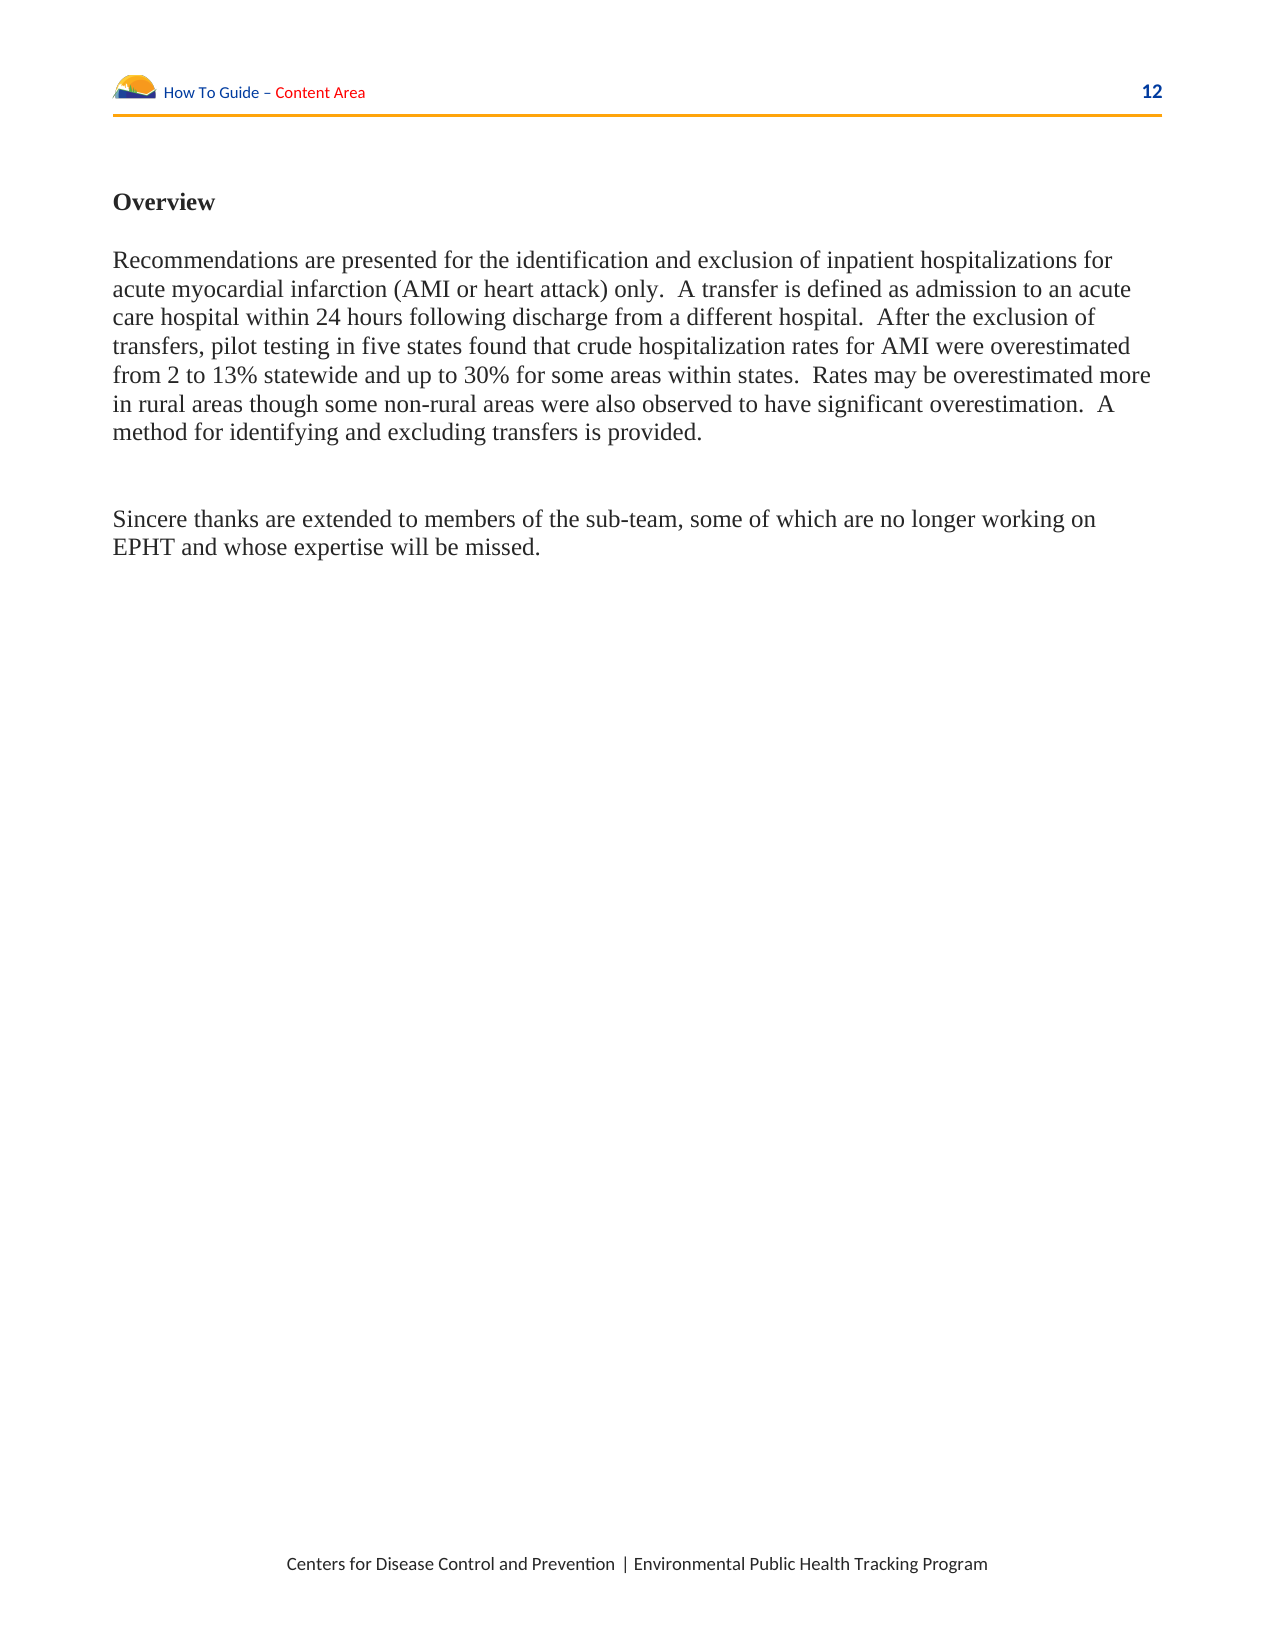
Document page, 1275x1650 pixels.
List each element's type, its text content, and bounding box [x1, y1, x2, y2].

text Sincere thanks are extended to members of the sub-team, some of which are no longer working on EPHT and whose expertise will be missed.Purpose [112, 504, 1162, 561]
text Recommendations are presented for the identification and exclusion of inpatient hospitalizations for acute myocardial infarction (AMI or heart attack) only. A transfer is defined as admission to an acute care hospital within 24 hours following discharge from a different hospital. After the exclusion of transfers, pilot testing in five states found that crude hospitalization rates for AMI were overestimated from 2 to 13% statewide and up to 30% for some areas within states. Rates may be overestimated more in rural areas though some non-rural areas were also observed to have significant overestimation. A method for identifying and excluding transfers is provided. [112, 245, 1162, 446]
picture [112, 75, 157, 99]
text Overview [112, 187, 1162, 216]
